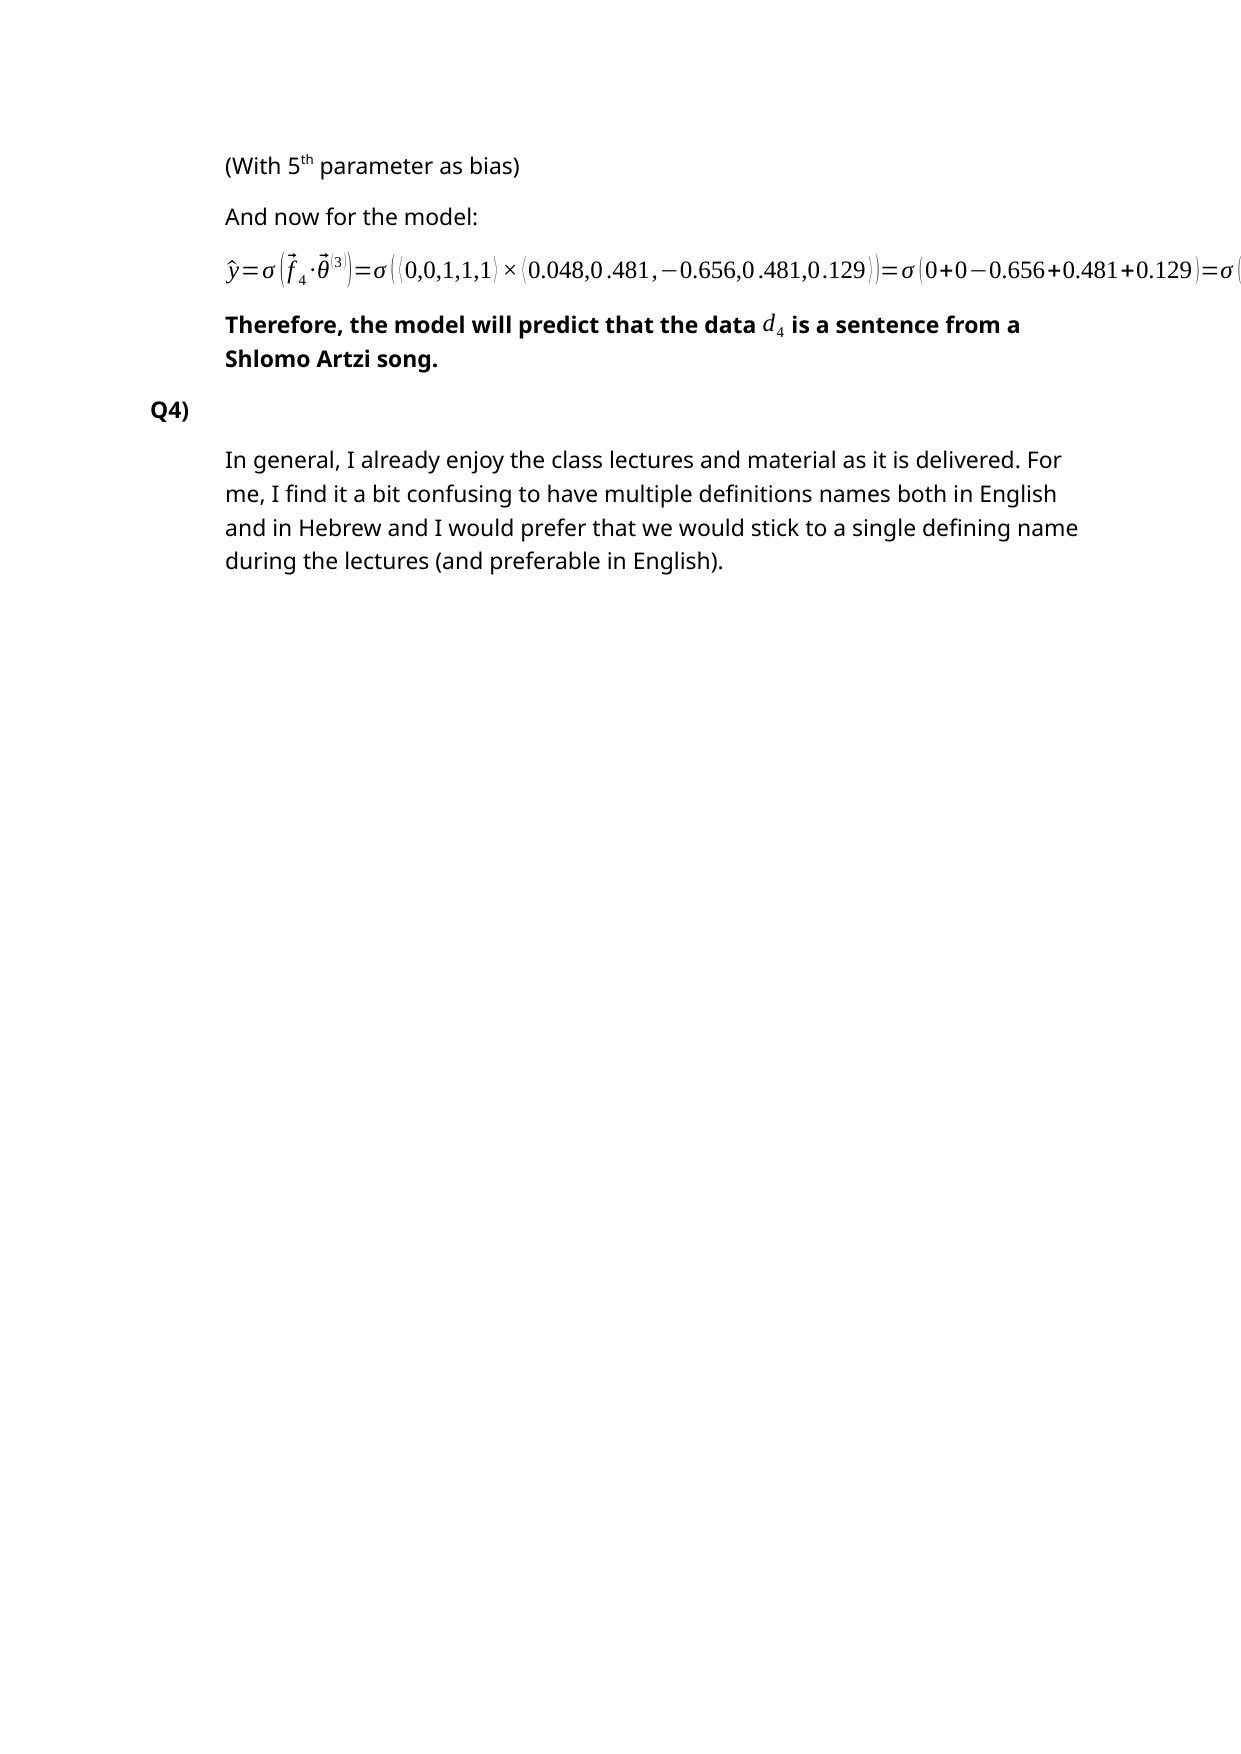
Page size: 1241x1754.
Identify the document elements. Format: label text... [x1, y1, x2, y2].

text In general, I already enjoy the class lectures and material as it is delivered. For me, I find it a bit confusing to have multiple definitions names both in English and in Hebrew and I would prefer that we would stick to a single defining name during the lectures (and preferable in English). [225, 444, 1090, 577]
text And now for the model: [150, 200, 1090, 232]
text Q4) [150, 394, 1090, 425]
text (With 5th parameter as bias) [150, 150, 1090, 181]
text Therefore, the model will predict that the data is a sentence from a Shlomo Artzi song. [225, 309, 1090, 374]
